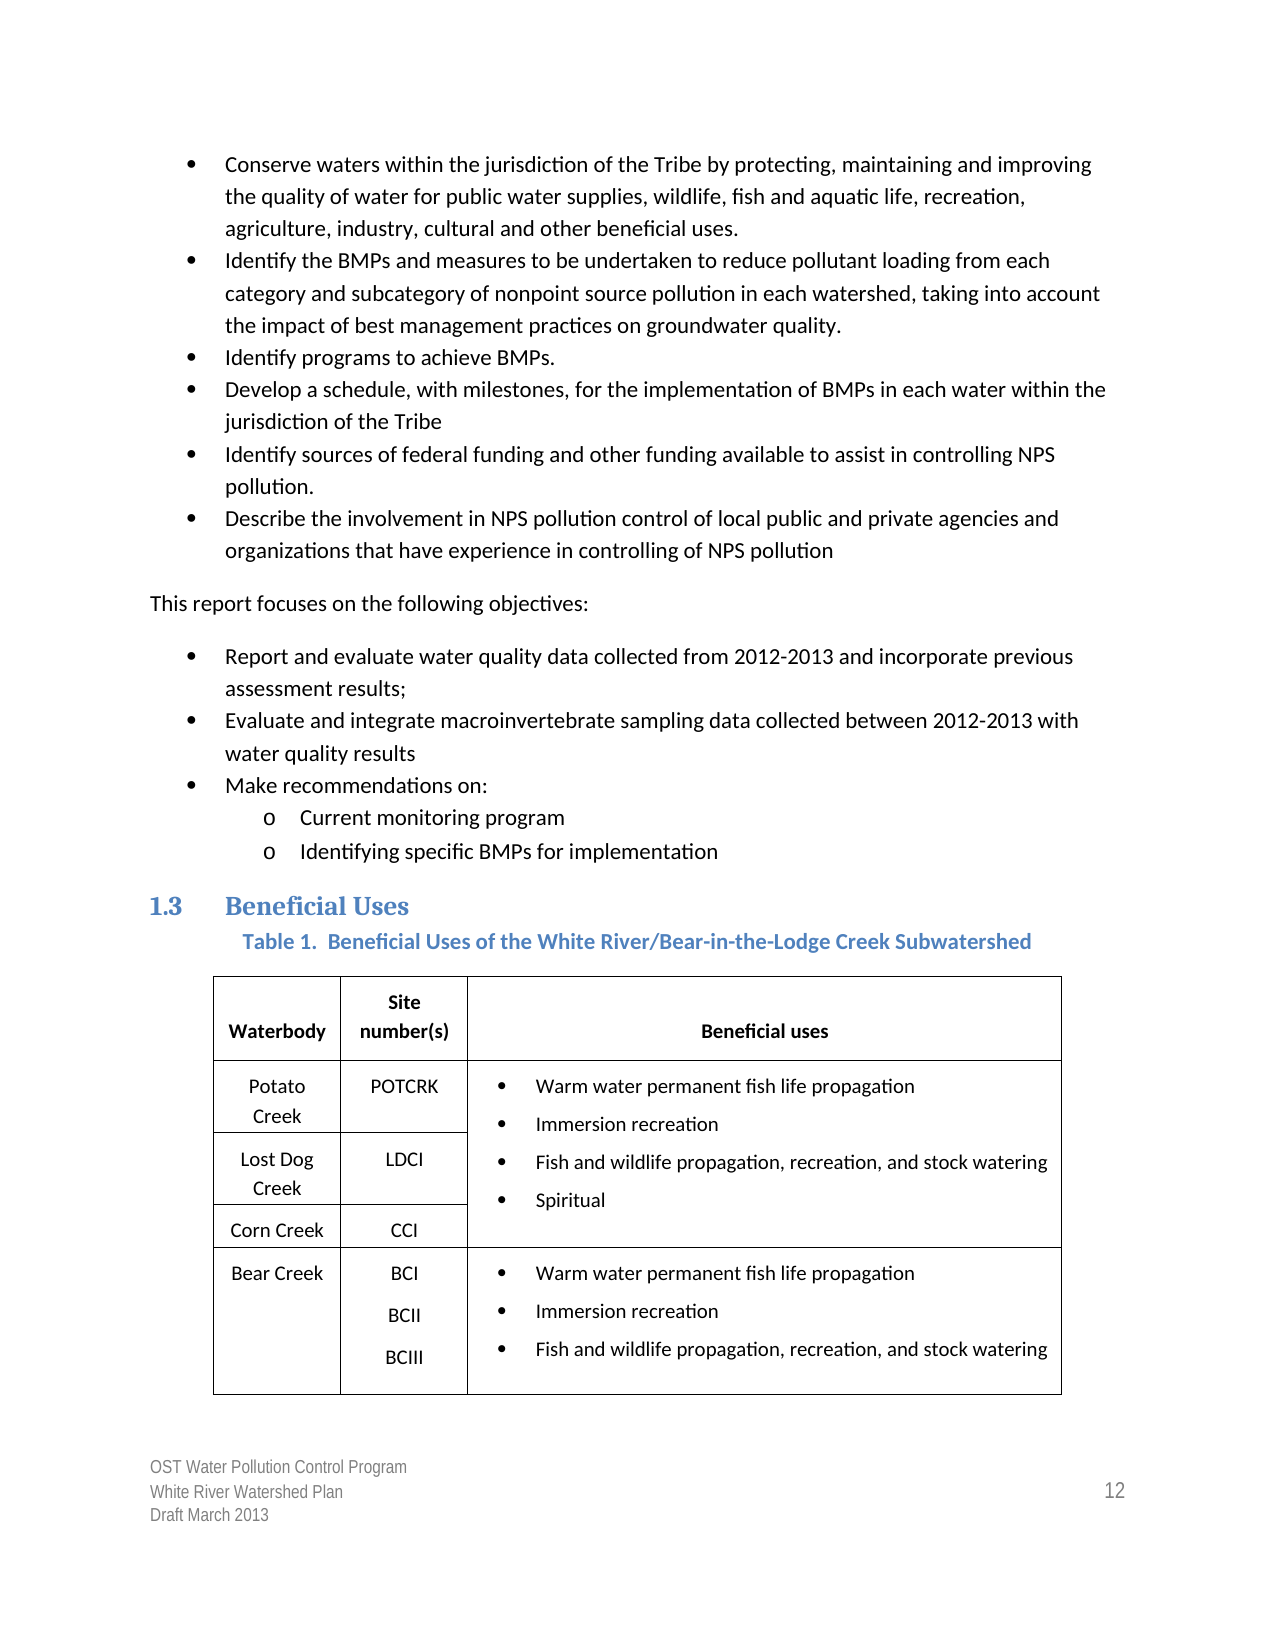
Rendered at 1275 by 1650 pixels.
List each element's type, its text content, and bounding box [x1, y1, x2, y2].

table_cell CCI [341, 1205, 467, 1247]
table_header Waterbody [214, 977, 340, 1060]
list Conserve waters within the jurisdiction of the Tribe by protecting, maintaining and improving the quality of water for public water supplies, wildlife, fish and aquatic life, recreation, agriculture, industry, cultural and other beneficial uses. [187, 150, 1125, 242]
table_header Site number(s) [341, 977, 467, 1060]
subtitle 1.3 Beneficial Uses [150, 891, 1125, 922]
list Evaluate and integrate macroinvertebrate sampling data collected between 2012-2013 with water quality results [187, 707, 1125, 767]
list Identifying specific BMPs for implementation [262, 837, 1125, 866]
table_cell Warm water permanent fish life propagation Immersion recreation Fish and wildlife propagation, recreation, and stock watering Spiritual [468, 1061, 1061, 1247]
table_cell LDCI [341, 1133, 467, 1204]
list Identify the BMPs and measures to be undertaken to reduce pollutant loading from each category and subcategory of nonpoint source pollution in each watershed, taking into account the impact of best management practices on groundwater quality. [187, 247, 1125, 339]
table_cell BCI BCII BCIII [341, 1248, 467, 1394]
table_header Beneficial uses [468, 977, 1061, 1060]
table_cell Potato Creek [214, 1061, 340, 1132]
table_cell Lost Dog Creek [214, 1133, 340, 1204]
table_cell Corn Creek [214, 1205, 340, 1247]
text This report focuses on the following objectives: [150, 589, 1125, 617]
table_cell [468, 1248, 1061, 1394]
text Table 1. Beneficial Uses of the White River/Bear-in-the-Lodge Creek Subwatershed [150, 927, 1125, 955]
list Describe the involvement in NPS pollution control of local public and private agencies and organizations that have experience in controlling of NPS pollution [187, 504, 1125, 564]
table_cell POTCRK [341, 1061, 467, 1132]
table_cell Bear Creek [214, 1248, 340, 1394]
list Identify sources of federal funding and other funding available to assist in controlling NPS pollution. [187, 440, 1125, 500]
list Develop a schedule, with milestones, for the implementation of BMPs in each water within the jurisdiction of the Tribe [187, 375, 1125, 436]
list Report and evaluate water quality data collected from 2012-2013 and incorporate previous assessment results; [187, 642, 1125, 702]
list Current monitoring program [262, 803, 1125, 832]
list Identify programs to achieve BMPs. [187, 343, 1125, 371]
list Make recommendations on: [187, 771, 1125, 799]
